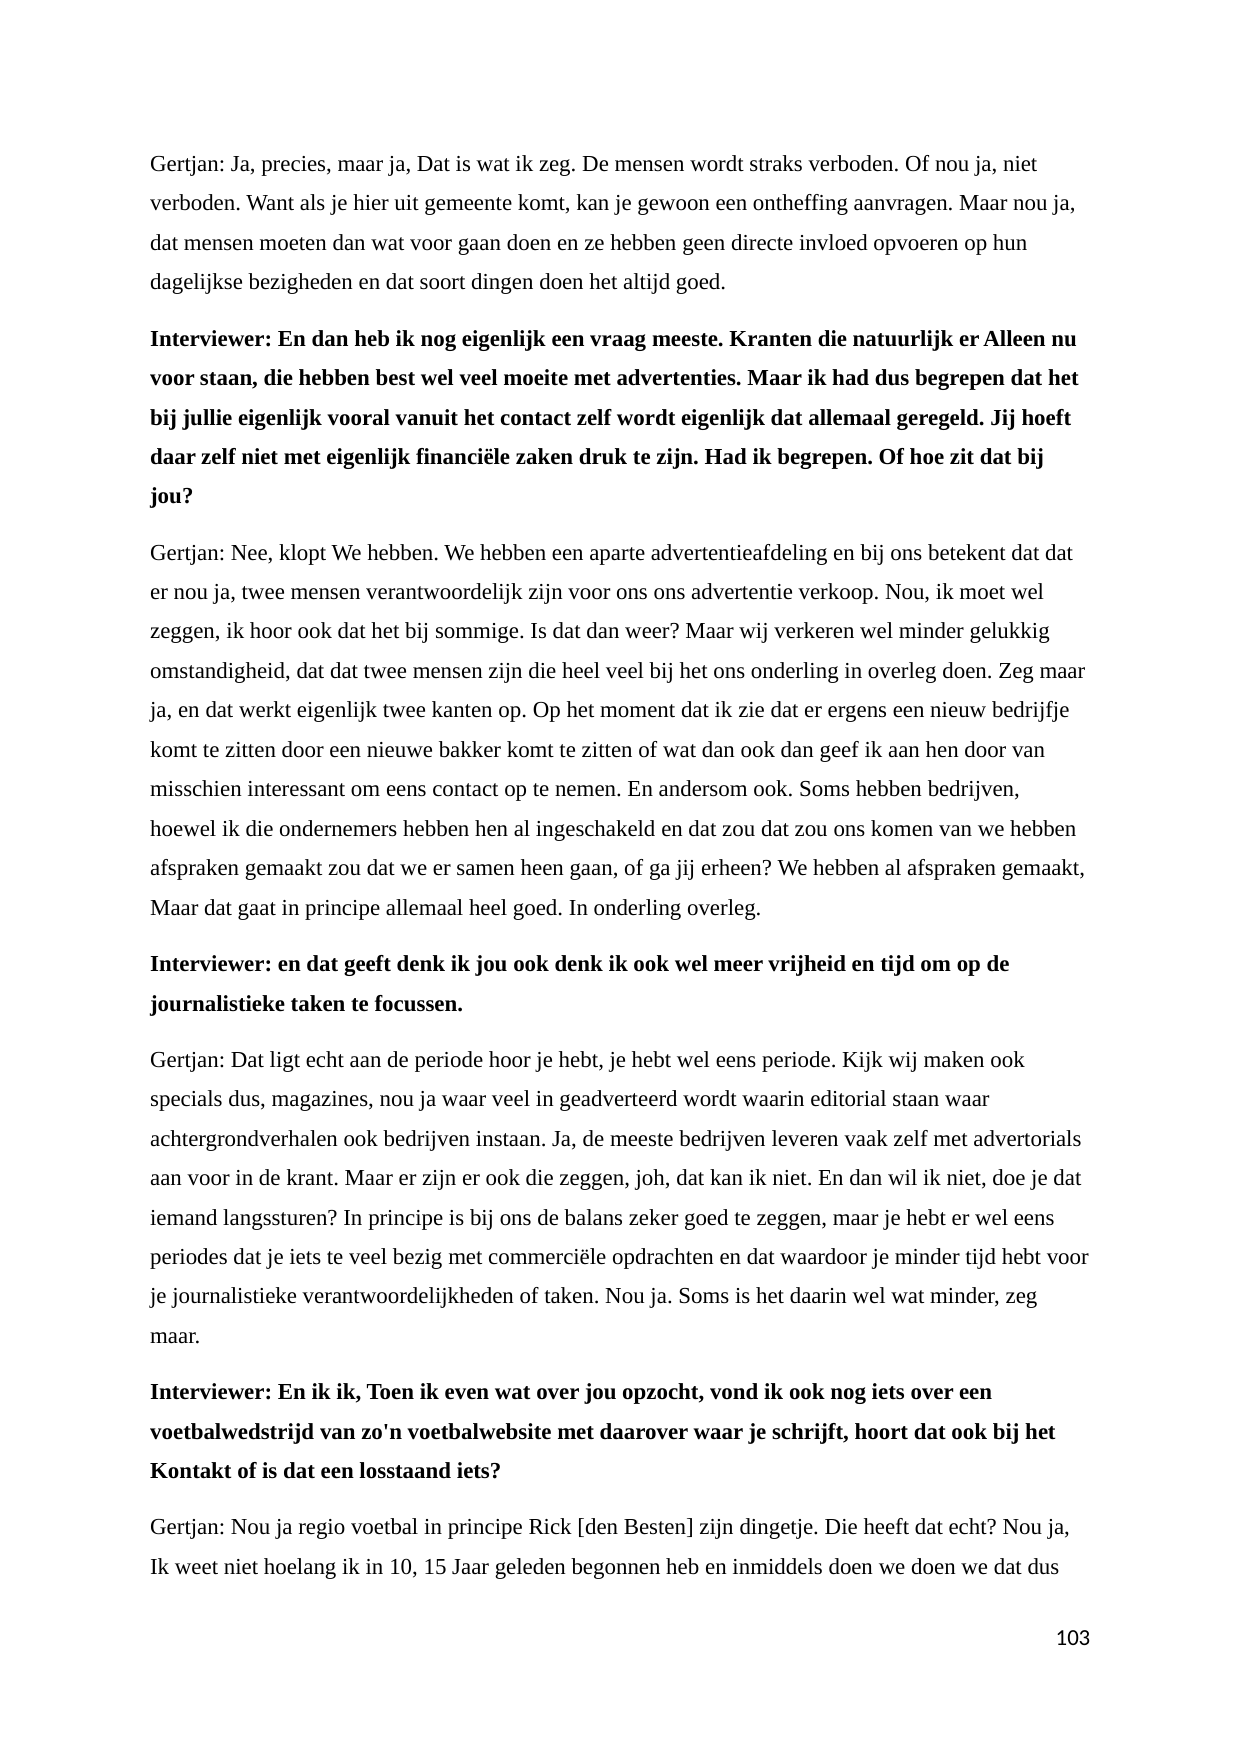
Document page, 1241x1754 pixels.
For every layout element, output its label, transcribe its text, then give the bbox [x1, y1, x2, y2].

text Gertjan: Dat ligt echt aan de periode hoor je hebt, je hebt wel eens periode. Kijk wij maken ook specials dus, magazines, nou ja waar veel in geadverteerd wordt waarin editorial staan waar achtergrondverhalen ook bedrijven instaan. Ja, de meeste bedrijven leveren vaak zelf met advertorials aan voor in de krant. Maar er zijn er ook die zeggen, joh, dat kan ik niet. En dan wil ik niet, doe je dat iemand langssturen? In principe is bij ons de balans zeker goed te zeggen, maar je hebt er wel eens periodes dat je iets te veel bezig met commerciële opdrachten en dat waardoor je minder tijd hebt voor je journalistieke verantwoordelijkheden of taken. Nou ja. Soms is het daarin wel wat minder, zeg maar. [150, 1046, 1090, 1348]
text Gertjan: Nee, klopt We hebben. We hebben een aparte advertentieafdeling en bij ons betekent dat dat er nou ja, twee mensen verantwoordelijk zijn voor ons ons advertentie verkoop. Nou, ik moet wel zeggen, ik hoor ook dat het bij sommige. Is dat dan weer? Maar wij verkeren wel minder gelukkig omstandigheid, dat dat twee mensen zijn die heel veel bij het ons onderling in overleg doen. Zeg maar ja, en dat werkt eigenlijk twee kanten op. Op het moment dat ik zie dat er ergens een nieuw bedrijfje komt te zitten door een nieuwe bakker komt te zitten of wat dan ook dan geef ik aan hen door van misschien interessant om eens contact op te nemen. En andersom ook. Soms hebben bedrijven, hoewel ik die ondernemers hebben hen al ingeschakeld en dat zou dat zou ons komen van we hebben afspraken gemaakt zou dat we er samen heen gaan, of ga jij erheen? We hebben al afspraken gemaakt, Maar dat gaat in principe allemaal heel goed. In onderling overleg. [150, 539, 1090, 920]
text Interviewer: en dat geeft denk ik jou ook denk ik ook wel meer vrijheid en tijd om op de journalistieke taken te focussen. [150, 950, 1090, 1016]
text Interviewer: En ik ik, Toen ik even wat over jou opzocht, vond ik ook nog iets over een voetbalwedstrijd van zo'n voetbalwebsite met daarover waar je schrijft, hoort dat ook bij het Kontakt of is dat een losstaand iets? [150, 1378, 1090, 1483]
text Interviewer: En dan heb ik nog eigenlijk een vraag meeste. Kranten die natuurlijk er Alleen nu voor staan, die hebben best wel veel moeite met advertenties. Maar ik had dus begrepen dat het bij jullie eigenlijk vooral vanuit het contact zelf wordt eigenlijk dat allemaal geregeld. Jij hoeft daar zelf niet met eigenlijk financiële zaken druk te zijn. Had ik begrepen. Of hoe zit dat bij jou? [150, 324, 1090, 509]
text Gertjan: Ja, precies, maar ja, Dat is wat ik zeg. De mensen wordt straks verboden. Of nou ja, niet verboden. Want als je hier uit gemeente komt, kan je gewoon een ontheffing aanvragen. Maar nou ja, dat mensen moeten dan wat voor gaan doen en ze hebben geen directe invloed opvoeren op hun dagelijkse bezigheden en dat soort dingen doen het altijd goed. [150, 150, 1090, 295]
